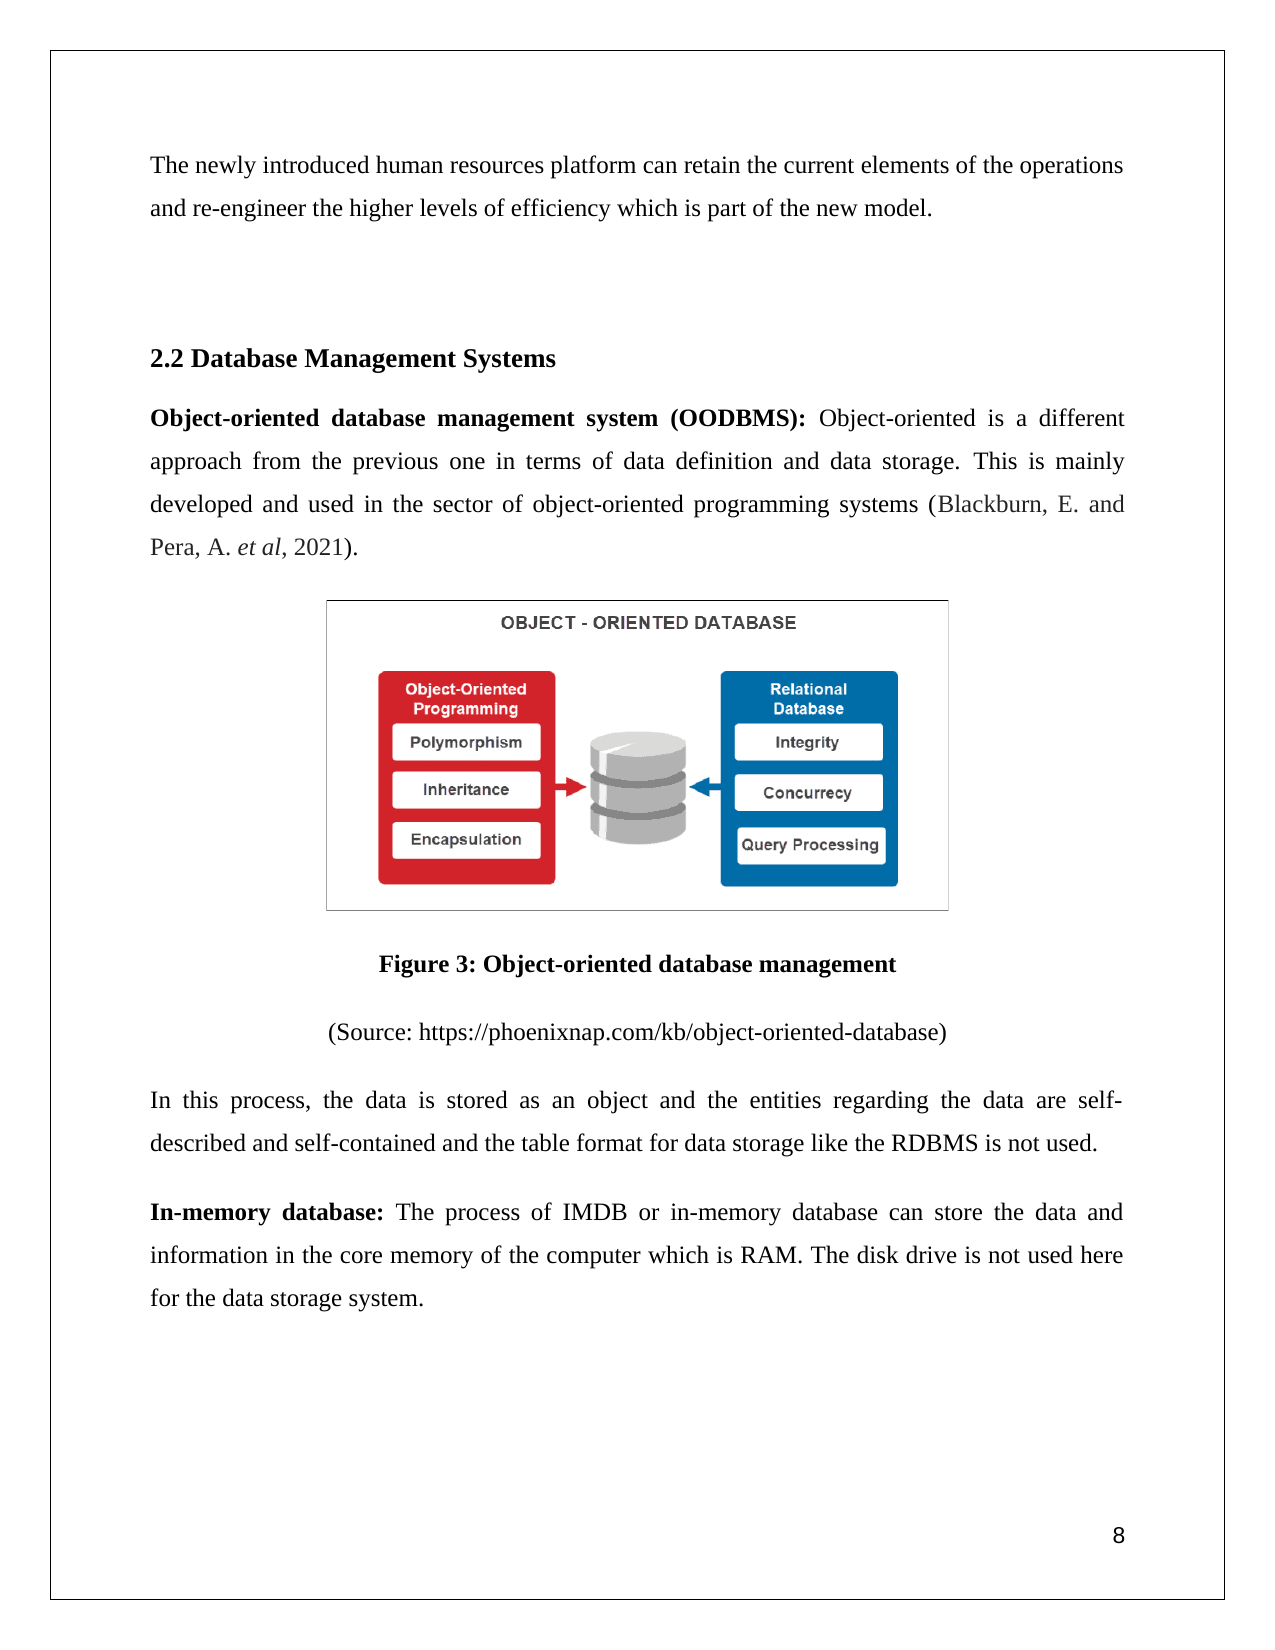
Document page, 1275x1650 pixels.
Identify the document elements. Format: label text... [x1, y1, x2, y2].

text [150, 150, 1125, 222]
text Object-oriented database management system (OODBMS): Object-oriented is a different approach from the previous one in terms of data definition and data storage. This is mainly developed and used in the sector of object-oriented programming systems (Blackburn, E. and Pera, A. et al, 2021). [150, 403, 1125, 561]
text Figure 3: Object-oriented database management [150, 949, 1125, 978]
text In this process, the data is stored as an object and the entities regarding the data are self-described and self-contained and the table format for data storage like the RDBMS is not used. [150, 1085, 1125, 1157]
subtitle 2.2 Database Management Systems [150, 342, 1125, 373]
text (Source: https://phoenixnap.com/kb/object-oriented-database) [150, 1017, 1125, 1046]
picture [326, 600, 949, 911]
text In-memory database: The process of IMDB or in-memory database can store the data and information in the core memory of the computer which is RAM. The disk drive is not used here for the data storage system. [150, 1197, 1125, 1312]
